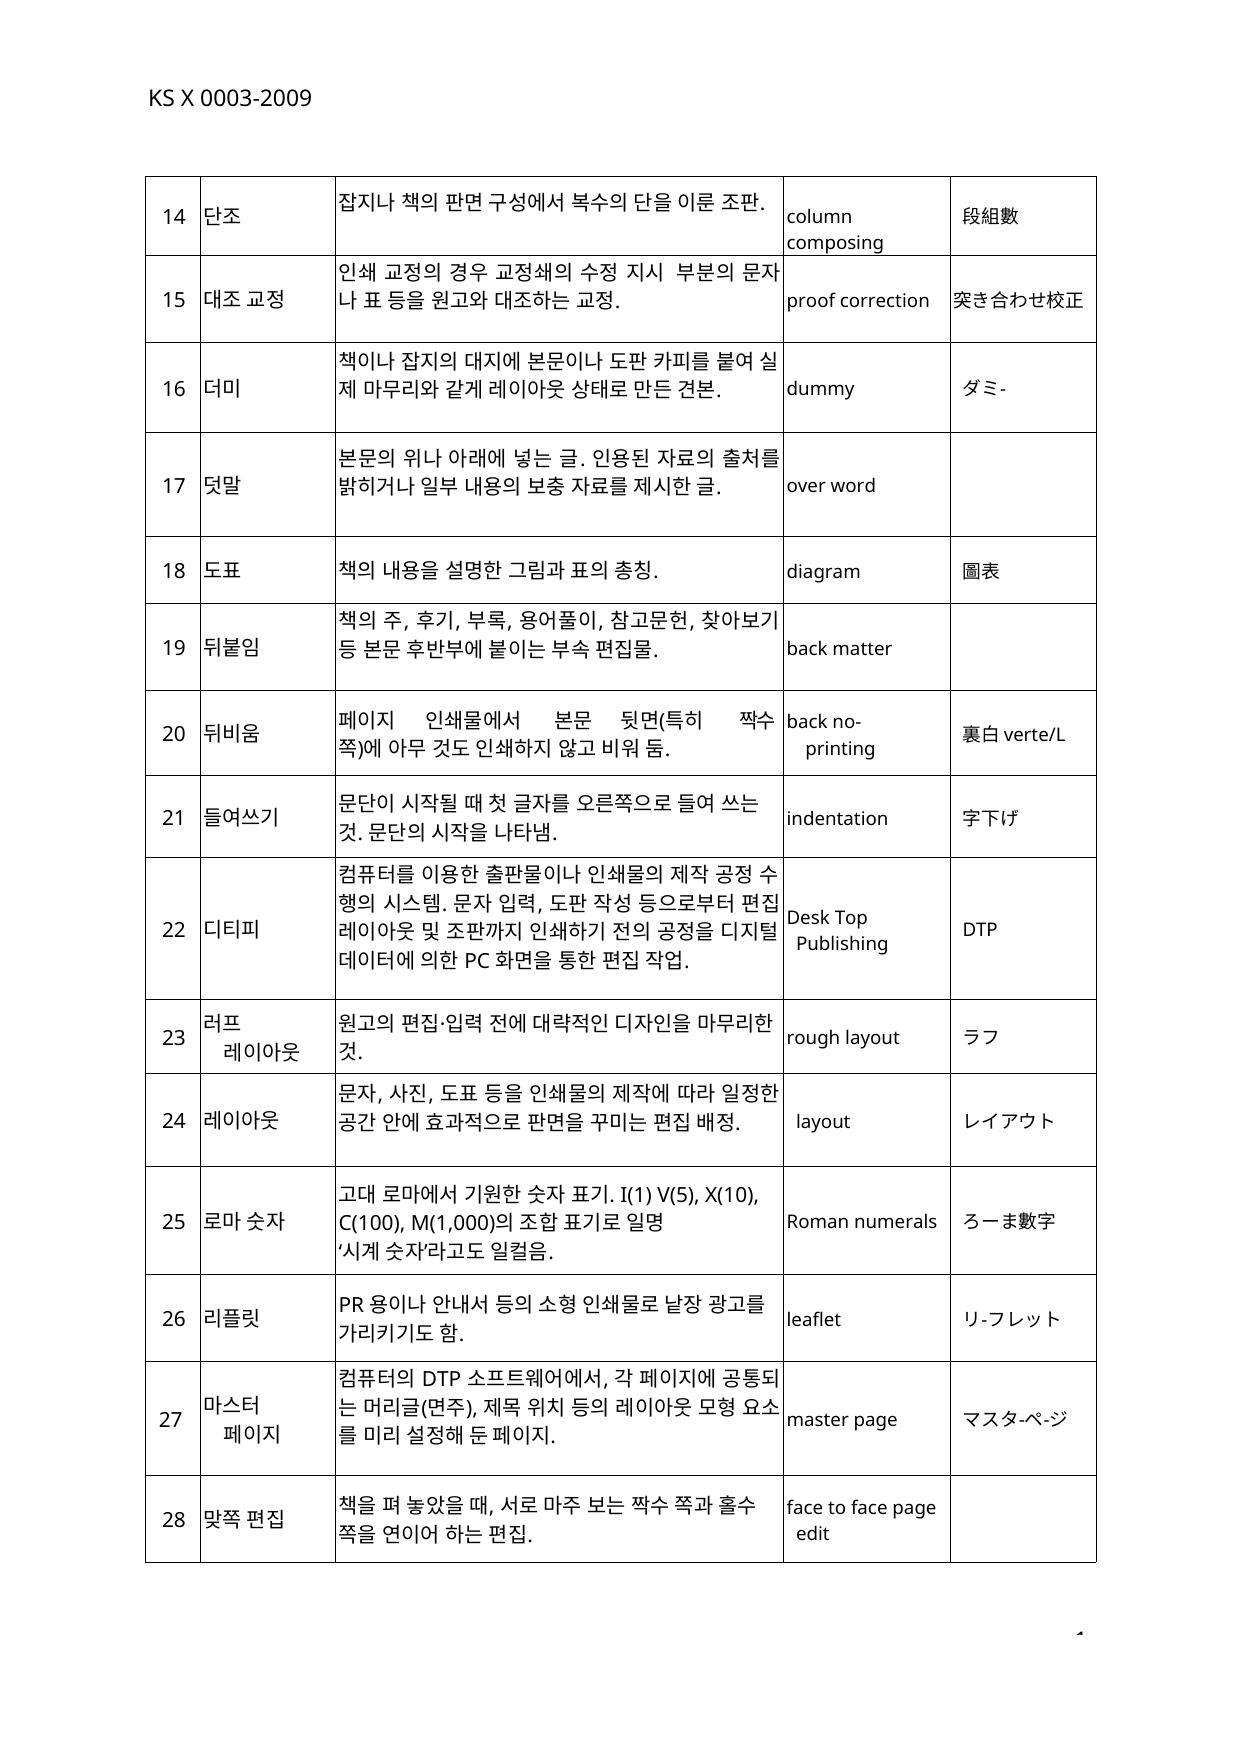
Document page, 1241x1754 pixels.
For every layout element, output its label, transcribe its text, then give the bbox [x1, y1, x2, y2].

table_cell 圖表 [951, 537, 1096, 603]
table_cell レイアウト [951, 1074, 1096, 1166]
table_cell face to face page edit [784, 1476, 950, 1562]
table_cell 본문의 위나 아래에 넣는 글. 인용된 자료의 출처를 밝히거나 일부 내용의 보충 자료를 제시한 글. [336, 433, 783, 536]
table_cell 로마 숫자 [201, 1167, 335, 1274]
table_cell 책의 내용을 설명한 그림과 표의 총칭. [336, 537, 783, 603]
table_cell 28 [146, 1476, 200, 1562]
table_cell diagram [784, 537, 950, 603]
table_header column composing [784, 177, 950, 254]
table_cell 디티피 [201, 858, 335, 998]
table_cell DTP [951, 858, 1096, 998]
table_cell 책의 주, 후기, 부록, 용어풀이, 참고문헌, 찾아보기 등 본문 후반부에 붙이는 부속 편집물. [336, 604, 783, 690]
table_cell 대조 교정 [201, 256, 335, 342]
table_cell リ-フレット [951, 1275, 1096, 1361]
table_cell 17 [146, 433, 200, 536]
table_cell dummy [784, 343, 950, 432]
table_cell 27 [146, 1362, 200, 1475]
table_cell leaflet [784, 1275, 950, 1361]
table_cell 리플릿 [201, 1275, 335, 1361]
table_cell Roman numerals [784, 1167, 950, 1274]
table_cell 고대 로마에서 기원한 숫자 표기. I(1) V(5), X(10), C(100), M(1,000)의 조합 표기로 일명 ‘시계 숫자’라고도 일컬음. [336, 1167, 783, 1274]
table_cell rough layout [784, 1000, 950, 1073]
table_cell 맞쪽 편집 [201, 1476, 335, 1562]
table_cell 컴퓨터를 이용한 출판물이나 인쇄물의 제작 공정 수행의 시스템. 문자 입력, 도판 작성 등으로부터 편집 레이아웃 및 조판까지 인쇄하기 전의 공정을 디지털 데이터에 의한 PC 화면을 통한 편집 작업. [336, 858, 783, 998]
table_cell [951, 433, 1096, 536]
table_cell 20 [146, 691, 200, 775]
table_cell 들여쓰기 [201, 776, 335, 857]
table_cell 러프 레이아웃 [201, 1000, 335, 1073]
table_cell マスタ-ペ-ジ [951, 1362, 1096, 1475]
table_cell 책이나 잡지의 대지에 본문이나 도판 카피를 붙여 실제 마무리와 같게 레이아웃 상태로 만든 견본. [336, 343, 783, 432]
table_cell 뒤붙임 [201, 604, 335, 690]
table_cell 더미 [201, 343, 335, 432]
table_cell 페이지 인쇄물에서 본문 뒷면(특히 짝수 쪽)에 아무 것도 인쇄하지 않고 비워 둠. [336, 691, 783, 775]
table_cell 뒤비움 [201, 691, 335, 775]
table_cell 26 [146, 1275, 200, 1361]
table_cell back no- printing [784, 691, 950, 775]
table_header 잡지나 책의 판면 구성에서 복수의 단을 이룬 조판. [336, 177, 783, 254]
table_cell 字下げ [951, 776, 1096, 857]
table_cell 레이아웃 [201, 1074, 335, 1166]
table_header 段組數 [951, 177, 1096, 254]
table_cell ダミ- [951, 343, 1096, 432]
table_cell 15 [146, 256, 200, 342]
table_cell 25 [146, 1167, 200, 1274]
table_cell [951, 604, 1096, 690]
table_cell 컴퓨터의 DTP 소프트웨어에서, 각 페이지에 공통되는 머리글(면주), 제목 위치 등의 레이아웃 모형 요소를 미리 설정해 둔 페이지. [336, 1362, 783, 1475]
table_cell 문자, 사진, 도표 등을 인쇄물의 제작에 따라 일정한 공간 안에 효과적으로 판면을 꾸미는 편집 배정. [336, 1074, 783, 1166]
table_cell 원고의 편집·입력 전에 대략적인 디자인을 마무리한 것. [336, 1000, 783, 1073]
table_cell 문단이 시작될 때 첫 글자를 오른쪽으로 들여 쓰는 것. 문단의 시작을 나타냄. [336, 776, 783, 857]
table_cell 23 [146, 1000, 200, 1073]
table_cell master page [784, 1362, 950, 1475]
table_cell 덧말 [201, 433, 335, 536]
table_cell indentation [784, 776, 950, 857]
table_cell layout [784, 1074, 950, 1166]
table_cell 24 [146, 1074, 200, 1166]
table_cell ろーま數字 [951, 1167, 1096, 1274]
table_cell 19 [146, 604, 200, 690]
table_cell Desk Top Publishing [784, 858, 950, 998]
table_cell 18 [146, 537, 200, 603]
table_header 단조 [201, 177, 335, 254]
table_cell over word [784, 433, 950, 536]
table_cell 21 [146, 776, 200, 857]
table_cell PR 용이나 안내서 등의 소형 인쇄물로 낱장 광고를 가리키기도 함. [336, 1275, 783, 1361]
table_cell 裏白verte/L [951, 691, 1096, 775]
table_cell [951, 1476, 1096, 1562]
table_cell 책을 펴 놓았을 때, 서로 마주 보는 짝수 쪽과 홀수 쪽을 연이어 하는 편집. [336, 1476, 783, 1562]
table_cell proof correction [784, 256, 950, 342]
table_header 14 [146, 177, 200, 254]
table_cell 16 [146, 343, 200, 432]
table_cell 마스터 페이지 [201, 1362, 335, 1475]
table_cell back matter [784, 604, 950, 690]
table_cell 突き合わせ校正 [951, 256, 1096, 342]
table_cell 도표 [201, 537, 335, 603]
table_cell 인쇄 교정의 경우 교정쇄의 수정 지시 부분의 문자나 표 등을 원고와 대조하는 교정. [336, 256, 783, 342]
table_cell ラフ [951, 1000, 1096, 1073]
table_cell 22 [146, 858, 200, 998]
